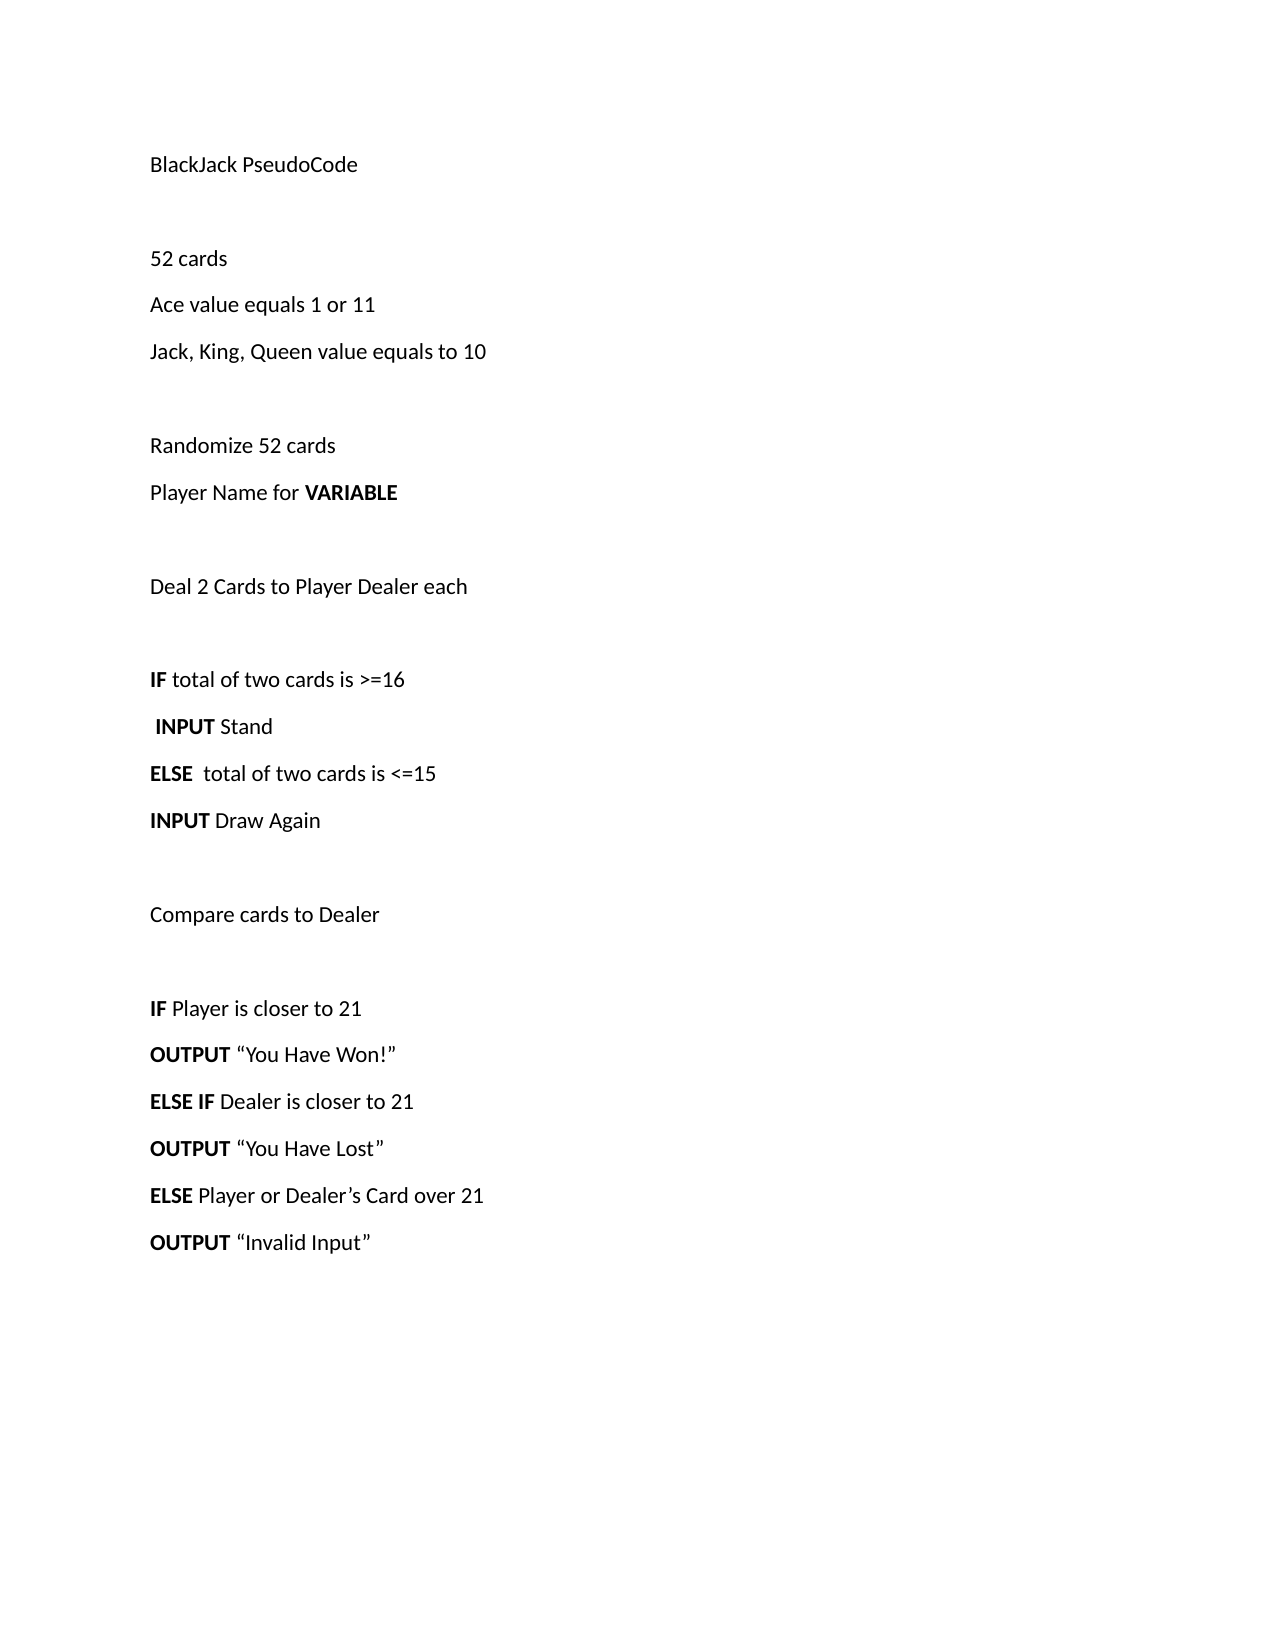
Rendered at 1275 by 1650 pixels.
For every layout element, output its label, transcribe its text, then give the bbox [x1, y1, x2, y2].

text IF total of two cards is >=16 [150, 666, 1125, 694]
text OUTPUT “You Have Lost” [150, 1134, 1125, 1162]
text Jack, King, Queen value equals to 10 [150, 337, 1125, 366]
text BlackJack PseudoCode [150, 150, 1125, 178]
text ELSE IF Dealer is closer to 21 [150, 1087, 1125, 1116]
text Deal 2 Cards to Player Dealer each [150, 572, 1125, 600]
text ELSE total of two cards is <=15 [150, 759, 1125, 787]
text 52 cards [150, 244, 1125, 272]
text Ace value equals 1 or 11 [150, 291, 1125, 319]
text OUTPUT “You Have Won!” [150, 1041, 1125, 1069]
text INPUT Draw Again [150, 806, 1125, 834]
text OUTPUT “Invalid Input” [150, 1228, 1125, 1256]
text IF Player is closer to 21 [150, 994, 1125, 1022]
text Randomize 52 cards [150, 431, 1125, 459]
text Compare cards to Dealer [150, 900, 1125, 928]
text INPUT Stand [150, 712, 1125, 741]
text ELSE Player or Dealer’s Card over 21 [150, 1181, 1125, 1209]
text Player Name for VARIABLE [150, 478, 1125, 506]
